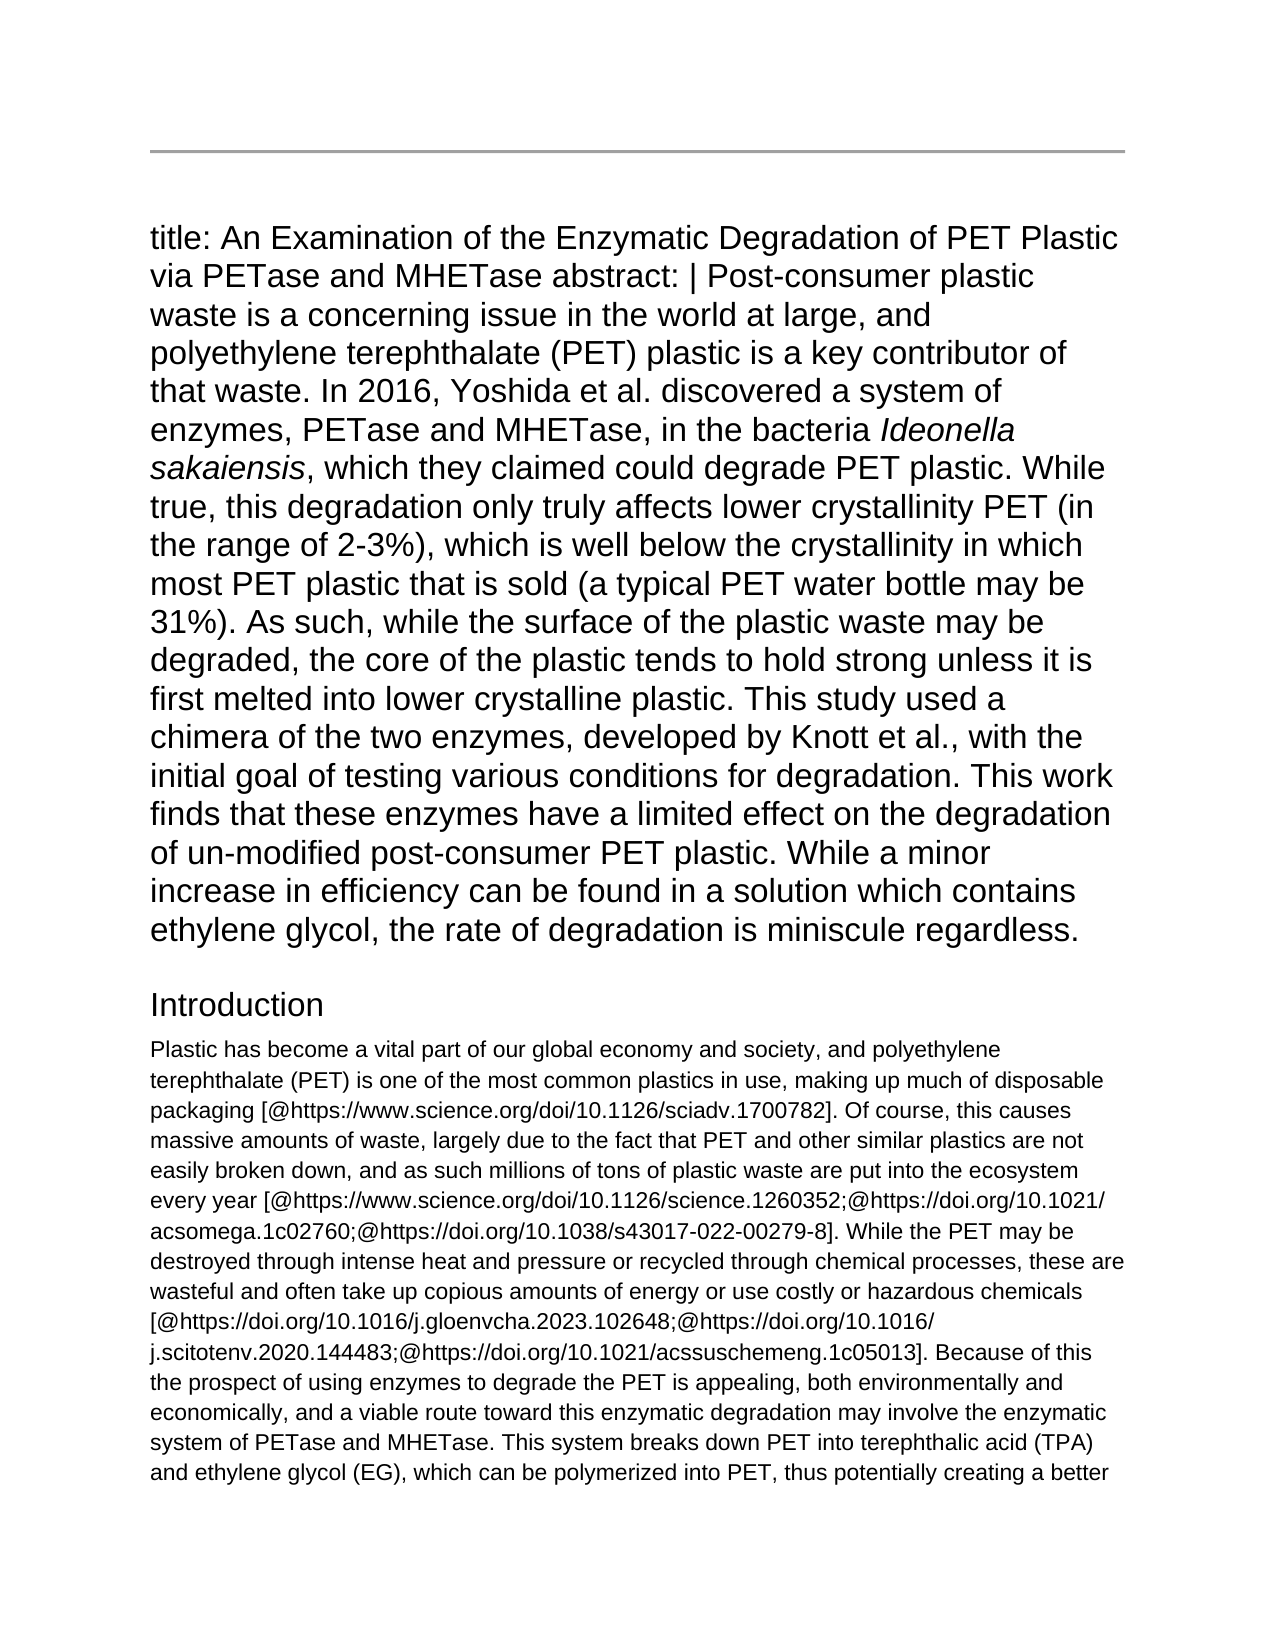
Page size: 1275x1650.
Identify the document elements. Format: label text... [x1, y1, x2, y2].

subtitle Introduction [150, 986, 1125, 1024]
subtitle title: An Examination of the Enzymatic Degradation of PET Plastic via PETase and MHETase abstract: | Post-consumer plastic waste is a concerning issue in the world at large, and polyethylene terephthalate (PET) plastic is a key contributor of that waste. In 2016, Yoshida et al. discovered a system of enzymes, PETase and MHETase, in the bacteria Ideonella sakaiensis, which they claimed could degrade PET plastic. While true, this degradation only truly affects lower crystallinity PET (in the range of 2-3%), which is well below the crystallinity in which most PET plastic that is sold (a typical PET water bottle may be 31%). As such, while the surface of the plastic waste may be degraded, the core of the plastic tends to hold strong unless it is first melted into lower crystalline plastic. This study used a chimera of the two enzymes, developed by Knott et al., with the initial goal of testing various conditions for degradation. This work finds that these enzymes have a limited effect on the degradation of un-modified post-consumer PET plastic. While a minor increase in efficiency can be found in a solution which contains ethylene glycol, the rate of degradation is miniscule regardless. [150, 218, 1125, 948]
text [150, 1036, 1125, 1486]
